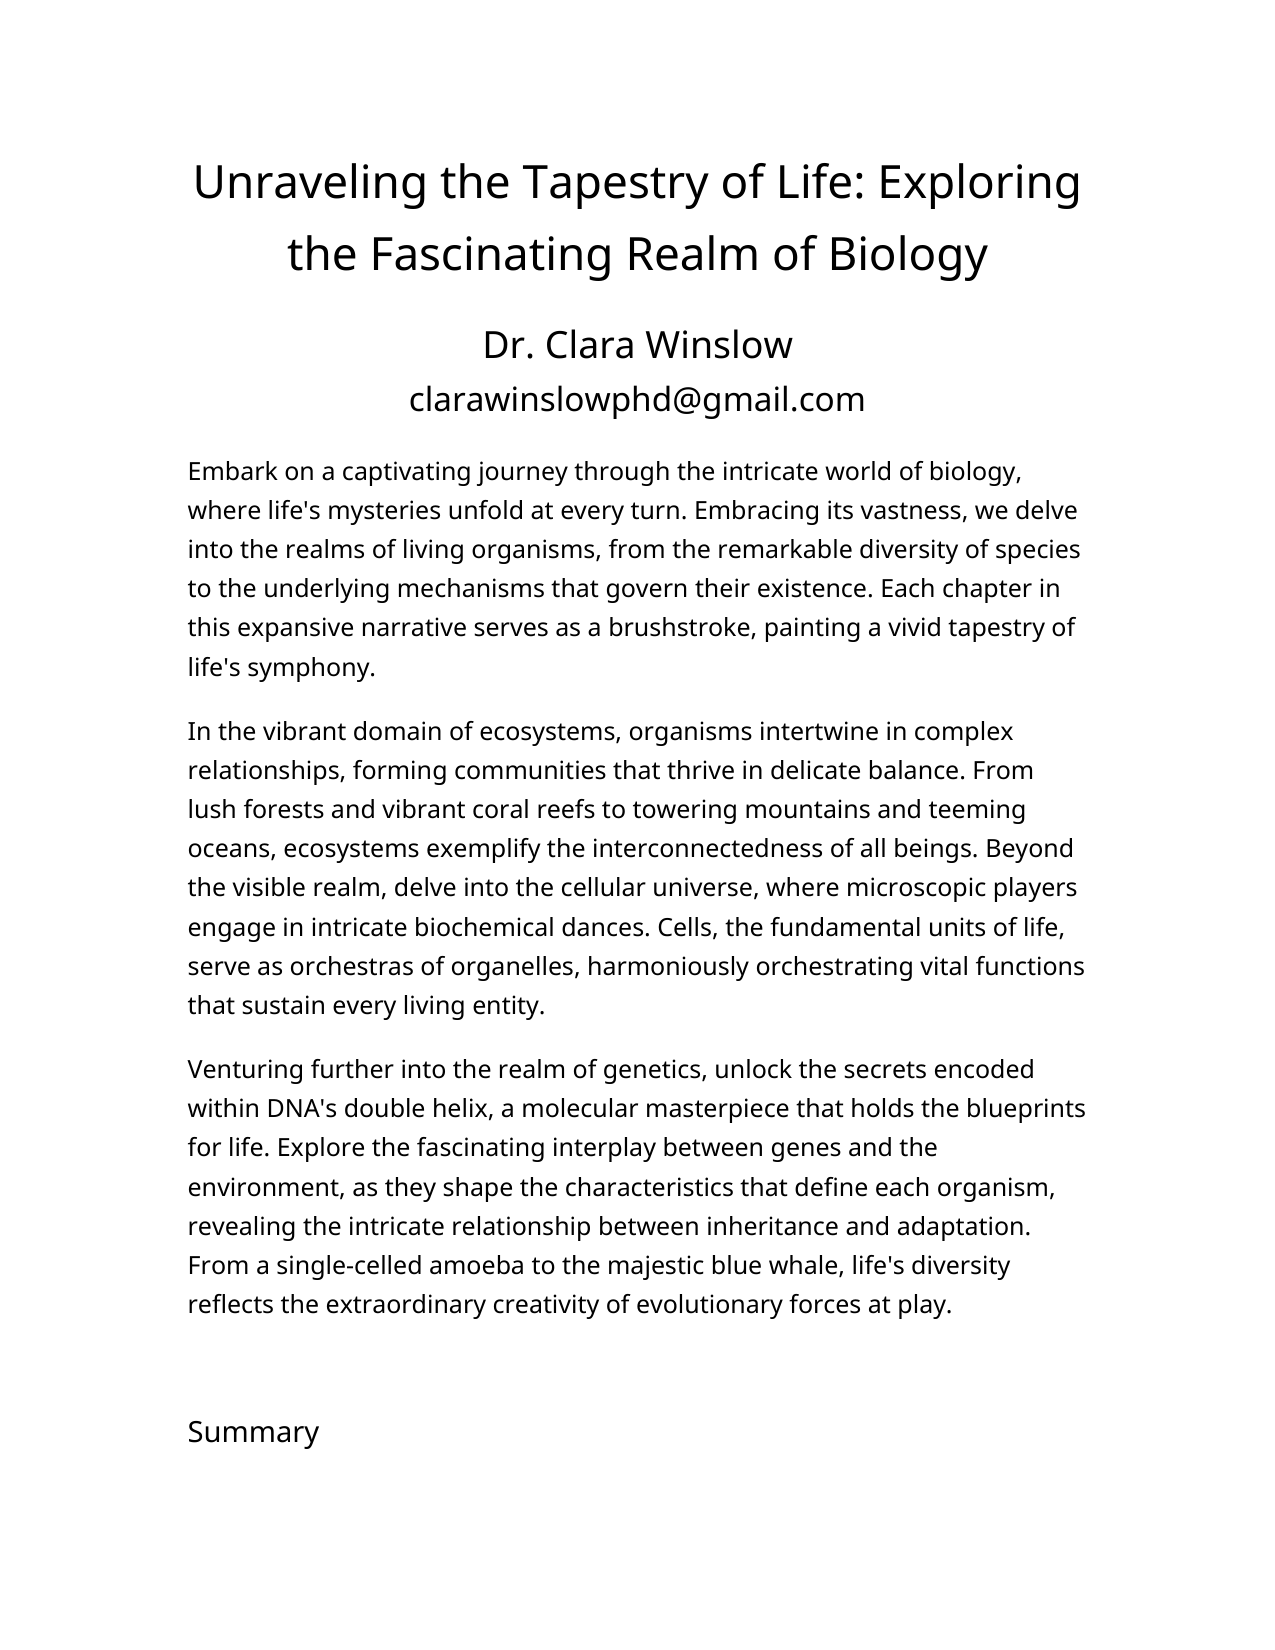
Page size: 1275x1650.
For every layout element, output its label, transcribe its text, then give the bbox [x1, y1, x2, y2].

text Dr. Clara Winslow clarawinslowphd@gmail.com [187, 318, 1087, 422]
text Embark on a captivating journey through the intricate world of biology, where life's mysteries unfold at every turn. Embracing its vastness, we delve into the realms of living organisms, from the remarkable diversity of species to the underlying mechanisms that govern their existence. Each chapter in this expansive narrative serves as a brushstroke, painting a vivid tapestry of life's symphony. [187, 453, 1087, 683]
text Summary [187, 1412, 1087, 1451]
text In the vibrant domain of ecosystems, organisms intertwine in complex relationships, forming communities that thrive in delicate balance. From lush forests and vibrant coral reefs to towering mountains and teeming oceans, ecosystems exemplify the interconnectedness of all beings. Beyond the visible realm, delve into the cellular universe, where microscopic players engage in intricate biochemical dances. Cells, the fundamental units of life, serve as orchestras of organelles, harmoniously orchestrating vital functions that sustain every living entity. [187, 713, 1087, 1022]
text Unraveling the Tapestry of Life: Exploring the Fascinating Realm of Biology [187, 150, 1087, 284]
text Venturing further into the realm of genetics, unlock the secrets encoded within DNA's double helix, a molecular masterpiece that holds the blueprints for life. Explore the fascinating interplay between genes and the environment, as they shape the characteristics that define each organism, revealing the intricate relationship between inheritance and adaptation. From a single-celled amoeba to the majestic blue whale, life's diversity reflects the extraordinary creativity of evolutionary forces at play. [187, 1052, 1087, 1321]
